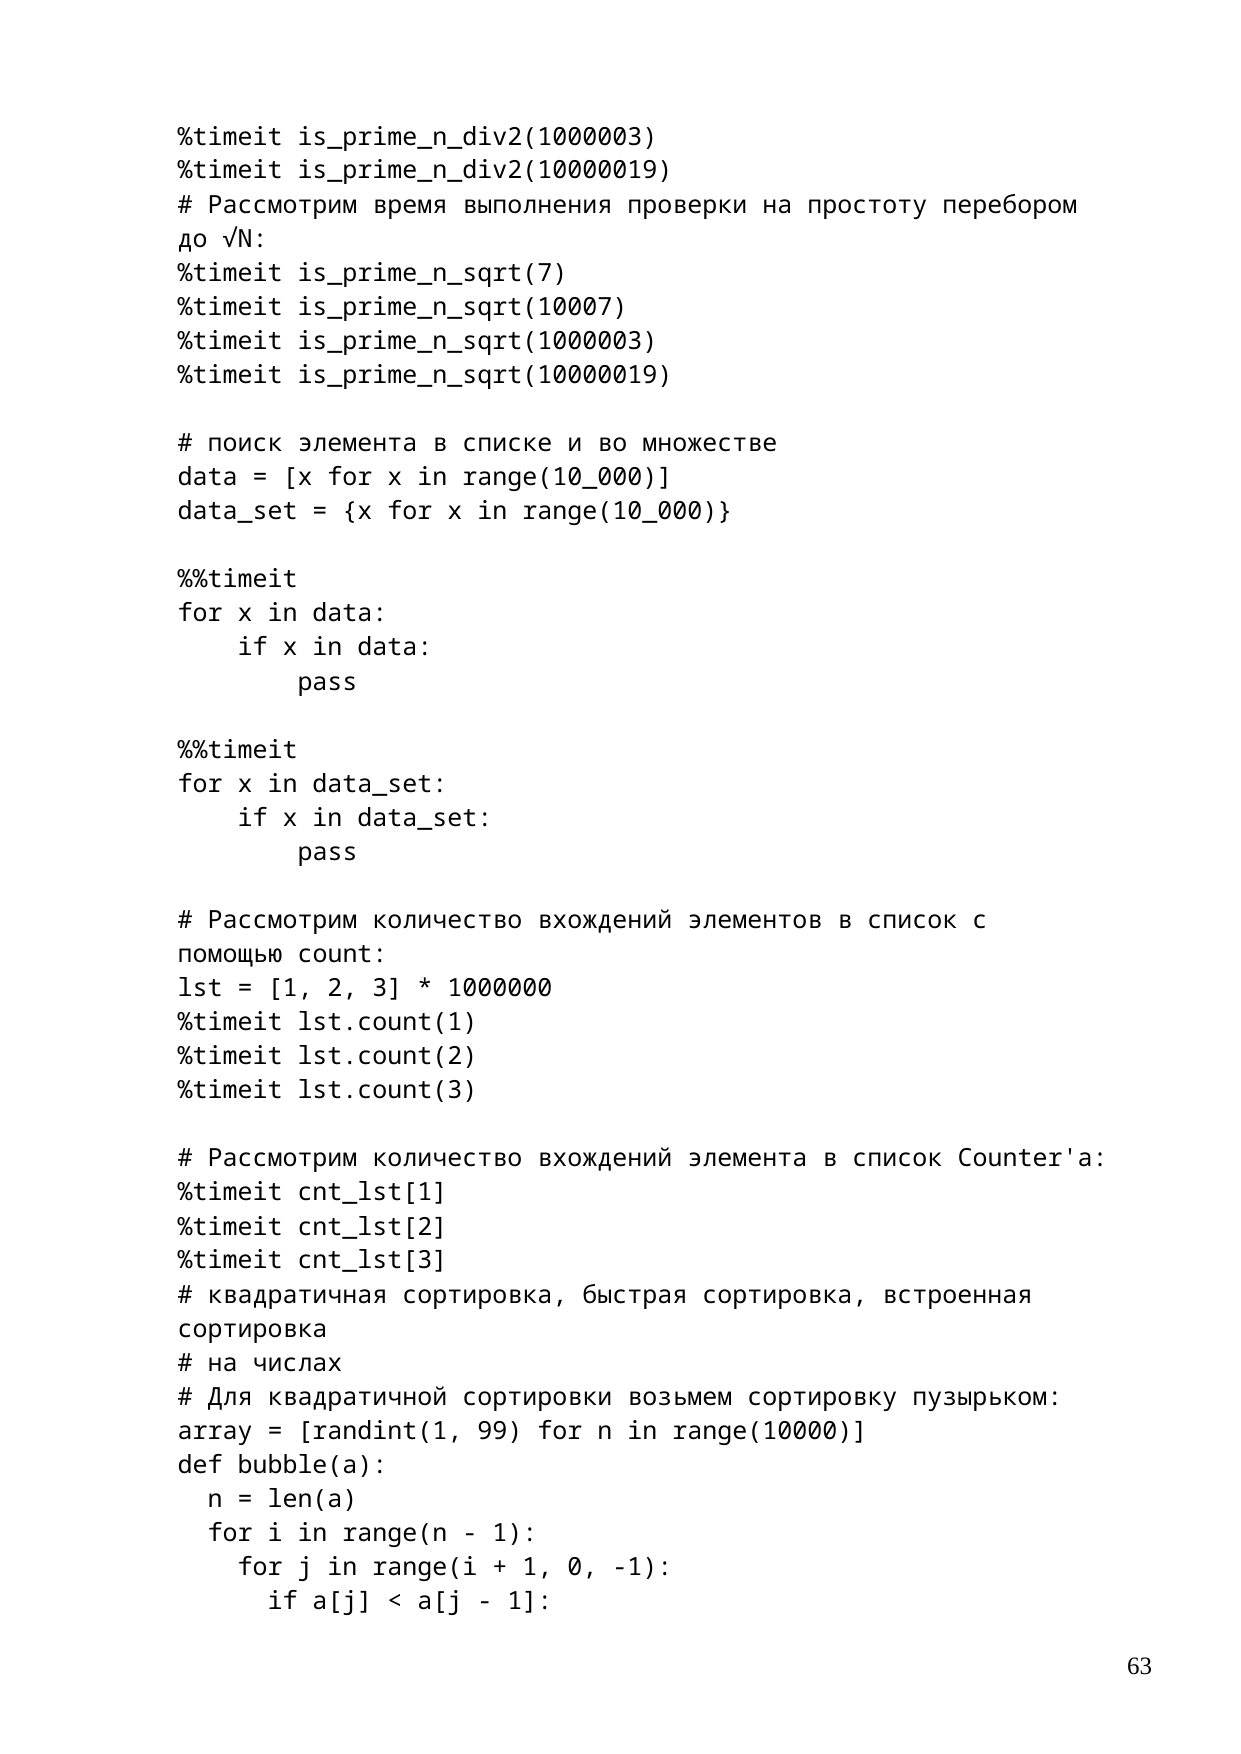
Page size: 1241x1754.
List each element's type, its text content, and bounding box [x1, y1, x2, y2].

text %timeit lst.count(2) [177, 1038, 1152, 1072]
text %%timeit [177, 561, 1152, 595]
text # Для квадратичной сортировки возьмем сортировку пузырьком: [177, 1378, 1152, 1412]
text %timeit cnt_lst[2] [177, 1208, 1152, 1242]
text %timeit is_prime_n_div2(10000019) [177, 152, 1152, 186]
text %timeit is_prime_n_sqrt(1000003) [177, 322, 1152, 357]
text array = [randint(1, 99) for n in range(10000)] [177, 1412, 1152, 1447]
text # квадратичная сортировка, быстрая сортировка, встроенная сортировка [177, 1276, 1152, 1344]
text %timeit is_prime_n_sqrt(10007) [177, 288, 1152, 322]
text %timeit is_prime_n_sqrt(10000019) [177, 357, 1152, 391]
text %timeit lst.count(3) [177, 1072, 1152, 1106]
text %timeit cnt_lst[1] [177, 1174, 1152, 1208]
text data = [x for x in range(10_000)] [177, 459, 1152, 493]
text data_set = {x for x in range(10_000)} [177, 493, 1152, 527]
text %%timeit [177, 731, 1152, 765]
text # Рассмотрим количество вхождений элементов в список с помощью count: [177, 902, 1152, 970]
text lst = [1, 2, 3] * 1000000 [177, 970, 1152, 1004]
text %timeit lst.count(1) [177, 1004, 1152, 1038]
text def bubble(a): [177, 1447, 1152, 1481]
text if x in data_set: [177, 799, 1152, 833]
text %timeit is_prime_n_div2(1000003) [177, 118, 1152, 152]
text if x in data: [177, 629, 1152, 663]
text # Рассмотрим количество вхождений элемента в список Counter'а: [177, 1140, 1152, 1174]
text for i in range(n - 1): [177, 1515, 1152, 1549]
text %timeit cnt_lst[3] [177, 1242, 1152, 1276]
text if a[j] < a[j - 1]: [177, 1583, 1152, 1617]
text # поиск элемента в списке и во множестве [177, 425, 1152, 459]
text n = len(a) [177, 1481, 1152, 1515]
text pass [177, 833, 1152, 867]
text %timeit is_prime_n_sqrt(7) [177, 254, 1152, 288]
text for x in data: [177, 595, 1152, 629]
text # Рассмотрим время выполнения проверки на простоту перебором до √N: [177, 186, 1152, 254]
text pass [177, 663, 1152, 697]
text for x in data_set: [177, 765, 1152, 799]
text # на числах [177, 1344, 1152, 1378]
text for j in range(i + 1, 0, -1): [177, 1549, 1152, 1583]
